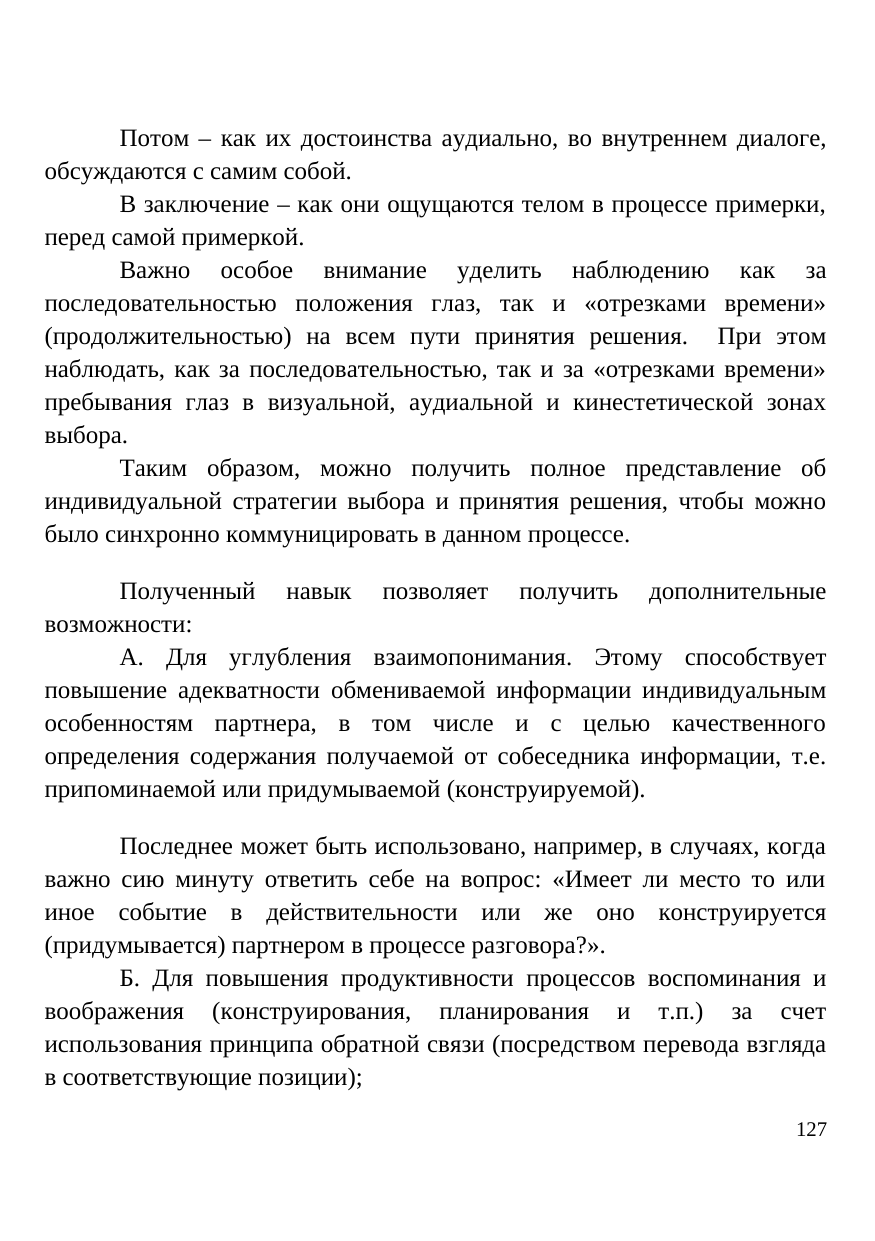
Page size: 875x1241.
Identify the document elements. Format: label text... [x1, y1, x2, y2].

text Таким образом, можно получить полное представление об индивидуальной стратегии выбора и принятия решения, чтобы можно было синхронно коммуницировать в данном процессе. [44, 453, 827, 548]
text Важно особое внимание уделить наблюдению как за последовательностью положения глаз, так и «отрезками времени» (продолжительностью) на всем пути принятия решения. При этом наблюдать, как за последовательностью, так и за «отрезками времени» пребывания глаз в визуальной, аудиальной и кинестетической зонах выбора. [44, 255, 827, 449]
text Потом – как их достоинства аудиально, во внутреннем диалоге, обсуждаются с самим собой. [44, 123, 827, 185]
text Последнее может быть использовано, например, в случаях, когда важно сию минуту ответить себе на вопрос: «Имеет ли место то или иное событие в действительности или же оно конструируется (придумывается) партнером в процессе разговора?». [44, 831, 827, 959]
text А. Для углубления взаимопонимания. Этому способствует повышение адекватности обмениваемой информации индивидуальным особенностям партнера, в том числе и с целью качественного определения содержания получаемой от собеседника информации, т.е. припоминаемой или придумываемой (конструируемой). [44, 642, 827, 803]
text В заключение – как они ощущаются телом в процессе примерки, перед самой примеркой. [44, 189, 827, 251]
text Полученный навык позволяет получить дополнительные возможности: [44, 576, 827, 638]
text Б. Для повышения продуктивности процессов воспоминания и воображения (конструирования, планирования и т.п.) за счет использования принципа обратной связи (посредством перевода взгляда в соответствующие позиции); [44, 963, 827, 1091]
